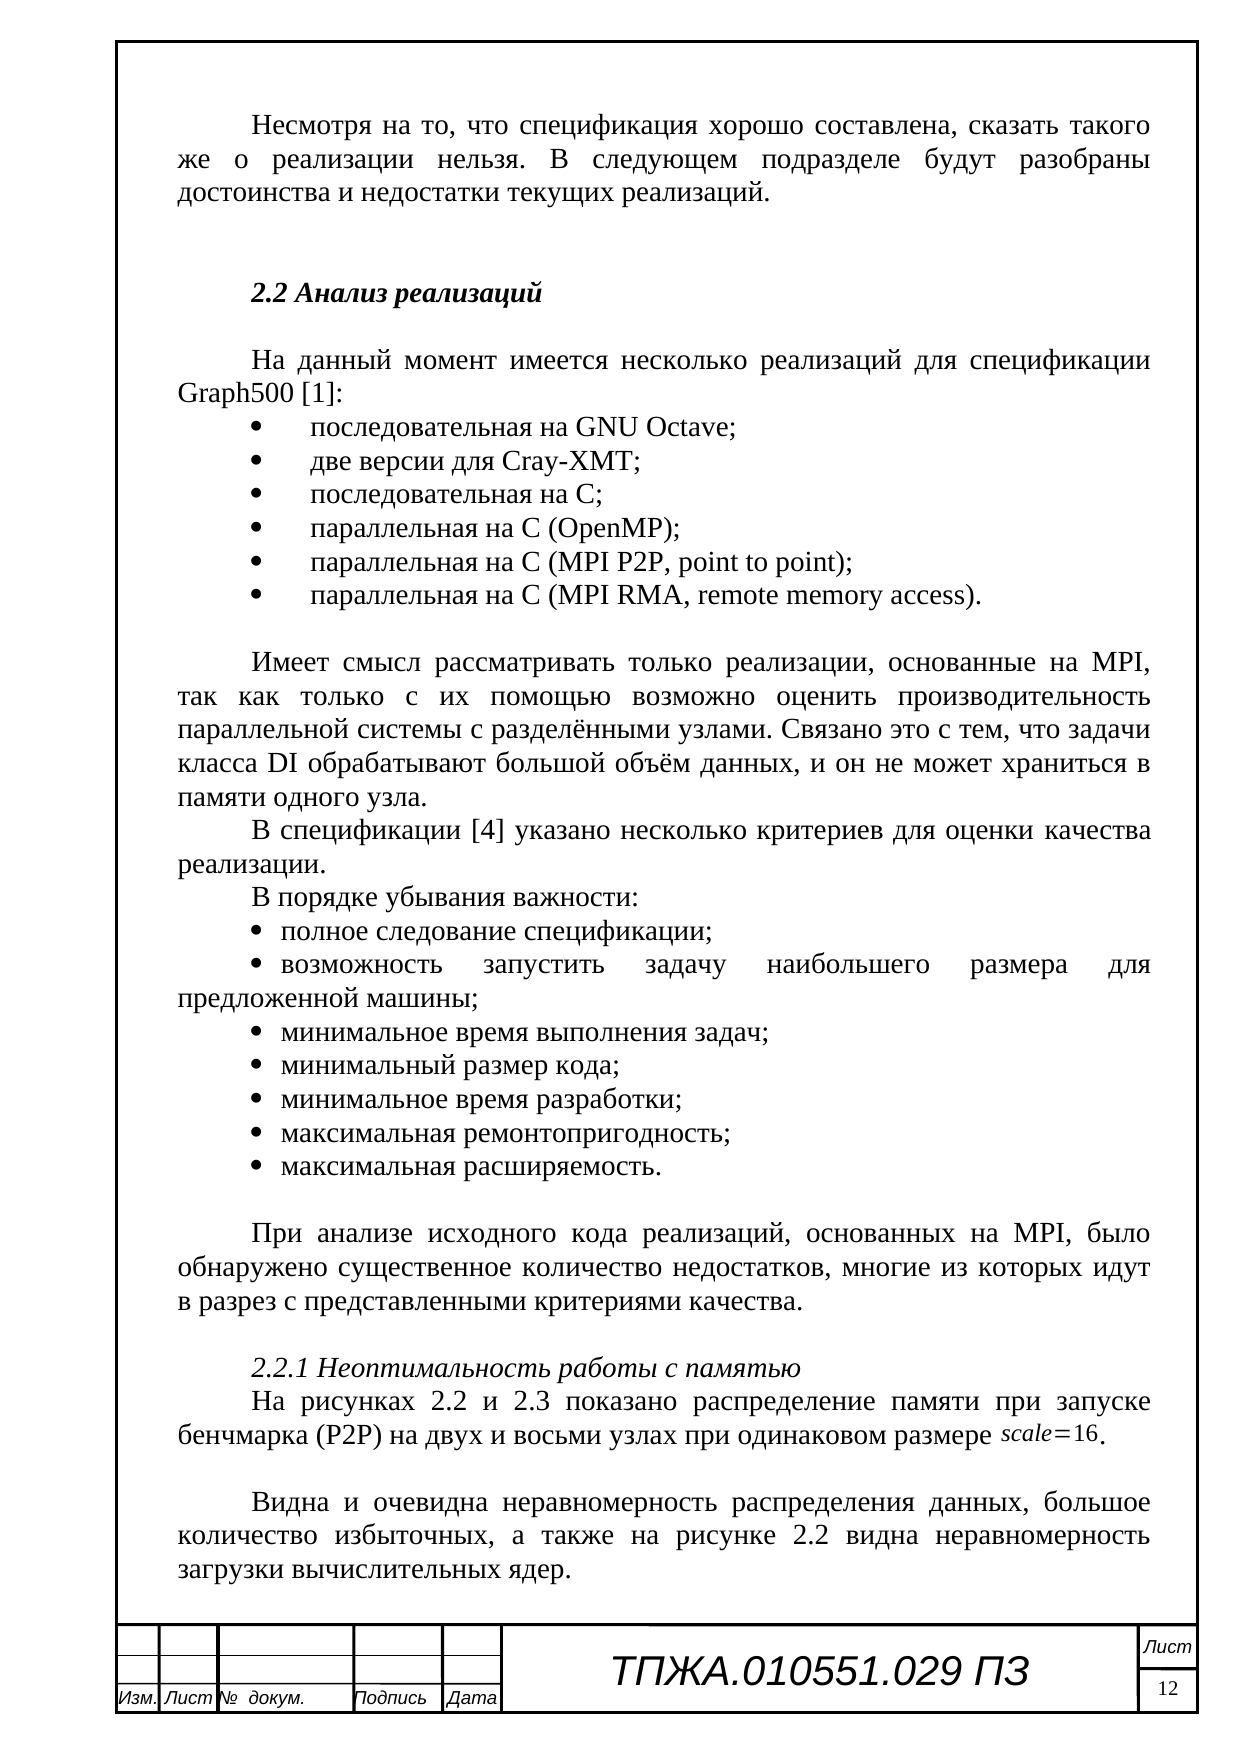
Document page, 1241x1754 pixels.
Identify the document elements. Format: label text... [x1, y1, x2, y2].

text На данный момент имеется несколько реализаций для спецификации Graph500: [177, 342, 1152, 409]
text На рисунках 2.2 и 2.3 показано распределение памяти при запуске бенчмарка (P2P) на двух и восьми узлах при одинаковом размере . [177, 1383, 1152, 1450]
text При анализе исходного кода реализаций, основанных на MPI, было обнаружено существенное количество недостатков, многие из которых идут в разрез с представленными критериями качества. [177, 1216, 1152, 1316]
list минимальное время выполнения задач; [177, 1014, 1152, 1047]
list две версии для Cray-XMT; [177, 443, 1152, 476]
subtitle 2.2 Анализ реализаций [177, 275, 1152, 308]
list последовательная на C; [177, 476, 1152, 510]
list возможность запустить задачу наибольшего размера для предложенной машины; [177, 947, 1152, 1014]
text В спецификации указано несколько критериев для оценки качества реализации. [177, 812, 1152, 879]
list минимальное время разработки; [177, 1081, 1152, 1115]
list параллельная на C (MPI P2P, point to point); [177, 544, 1152, 577]
text Имеет смысл рассматривать только реализации, основанные на MPI, так как только с их помощью возможно оценить производительность параллельной системы с разделёнными узлами. Связано это с тем, что задачи класса DI обрабатывают большой объём данных, и он не может храниться в памяти одного узла. [177, 644, 1152, 812]
text В порядке убывания важности: [177, 879, 1152, 913]
list максимальная ремонтопригодность; [177, 1115, 1152, 1148]
list максимальная расширяемость. [177, 1148, 1152, 1182]
list полное следование спецификации; [177, 913, 1152, 947]
subtitle 2.2.1 Неоптимальность работы с памятью [177, 1350, 1152, 1383]
list минимальный размер кода; [177, 1047, 1152, 1081]
text Несмотря на то, что спецификация хорошо составлена, сказать такого же о реализации нельзя. В следующем подразделе будут разобраны достоинства и недостатки текущих реализаций. [177, 107, 1152, 208]
text Видна и очевидна неравномерность распределения данных, большое количество избыточных, а также на рисунке 2.2 видна неравномерность загрузки вычислительных ядер. [177, 1484, 1152, 1584]
list параллельная на C (MPI RMA, remote memory access). [177, 577, 1152, 611]
list параллельная на C (OpenMP); [177, 510, 1152, 544]
list последовательная на GNU Octave; [177, 409, 1152, 443]
